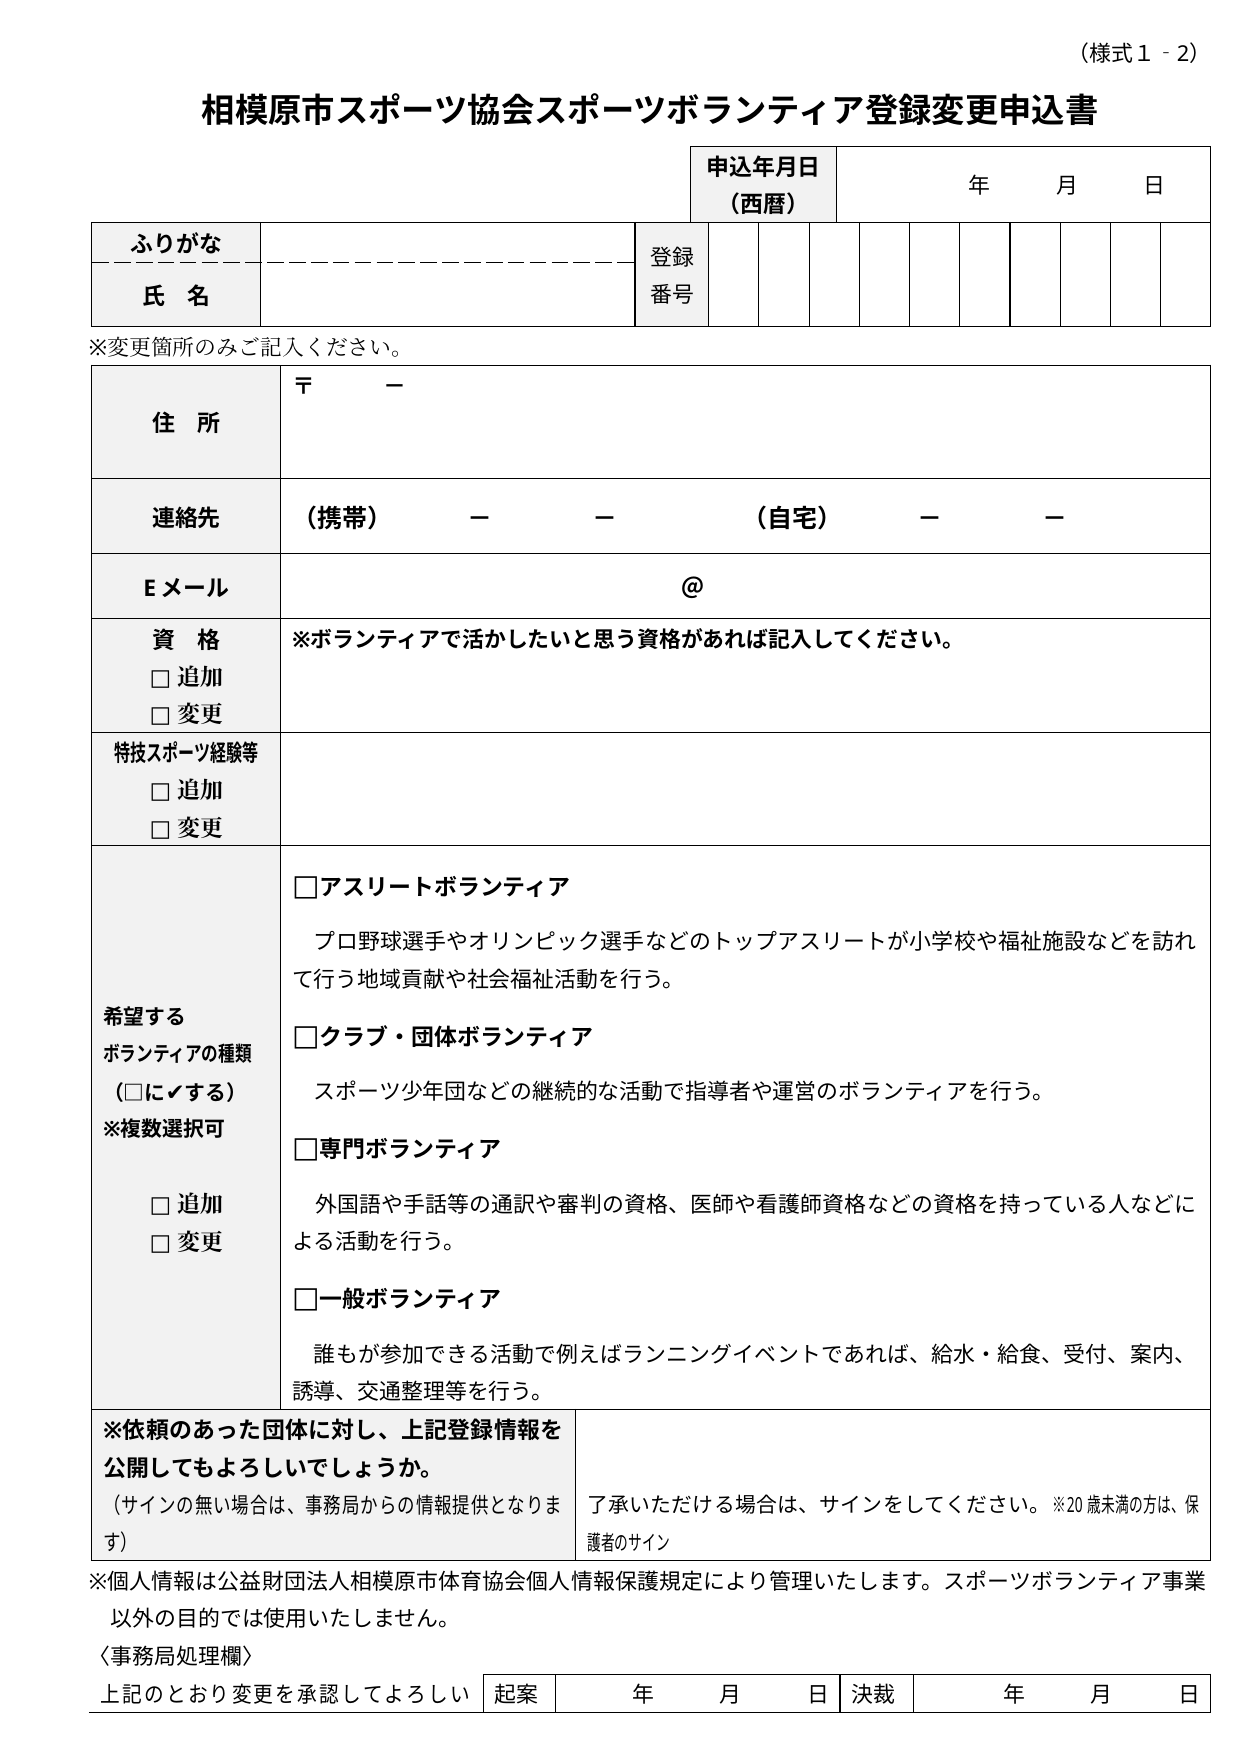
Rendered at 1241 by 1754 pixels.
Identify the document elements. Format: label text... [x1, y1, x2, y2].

table_cell ＠ [281, 554, 1210, 618]
table_cell 連絡先 [92, 479, 280, 553]
table_header 年 月 日 [837, 147, 1210, 222]
table_header 上記のとおり変更を承認してよろしいか。 [89, 1674, 483, 1712]
table_cell [860, 223, 909, 326]
text 相模原市スポーツ協会スポーツボランティア登録変更申込書 [89, 71, 1211, 146]
table_cell [910, 223, 959, 326]
table_cell [1161, 223, 1210, 326]
table_cell Eメール [92, 554, 280, 618]
text 〈事務局処理欄〉 [89, 1636, 1211, 1673]
text ※個人情報は公益財団法人相模原市体育協会個人情報保護規定により管理いたします。スポーツボランティア事業以外の目的では使用いたしません。 [89, 1561, 1211, 1636]
table_cell ふりがな [92, 223, 260, 262]
table_header 申込年月日 （西暦） [691, 147, 836, 222]
table_cell [1111, 223, 1160, 326]
table_cell 登録番号 [636, 223, 708, 326]
table_cell ※依頼のあった団体に対し、上記登録情報を公開してもよろしいでしょうか。 （サインの無い場合は、事務局からの情報提供となります） [92, 1410, 575, 1560]
table_cell [960, 223, 1009, 326]
table_header 住 所 [92, 366, 280, 478]
table_cell [759, 223, 809, 326]
table_header 〒 － [281, 366, 1210, 478]
table_cell [1061, 223, 1110, 326]
table_cell 希望する ボランティアの種類 （□に✔する） ※複数選択可 □ 追加 □ 変更 [92, 846, 280, 1409]
table_cell 了承いただける場合は、サインをしてください。※20歳未満の方は、保護者のサイン [576, 1410, 1210, 1560]
text （様式１‐2） [89, 33, 1211, 71]
table_cell [709, 223, 758, 326]
table_header 起案 [484, 1675, 555, 1712]
table_cell 特技スポーツ経験等 □ 追加 □ 変更 [92, 733, 280, 845]
table_cell ※ボランティアで活かしたいと思う資格があれば記入してください。 [281, 619, 1210, 732]
table_cell （携帯） － － （自宅） － － [281, 479, 1210, 553]
table_header 決裁 [841, 1675, 913, 1712]
table_cell □アスリートボランティア プロ野球選手やオリンピック選手などのトップアスリートが小学校や福祉施設などを訪れて行う地域貢献や社会福祉活動を行う。 □クラブ・団体ボランティア スポーツ少年団などの継続的な活動で指導者や運営のボランティアを行う。 □専門ボランティア 外国語や手話等の通訳や審判の資格、医師や看護師資格などの資格を持っている人などによる活動を行う。 □一般ボランティア 誰もが参加できる活動で例えばランニングイベントであれば、給水・給食、受付、案内、誘導、交通整理等を行う。 [281, 846, 1210, 1409]
table_cell [810, 223, 859, 326]
table_cell [281, 733, 1210, 845]
text ※変更箇所のみご記入ください。 [89, 327, 1211, 364]
table_cell [261, 223, 634, 262]
table_header 年 月 日 [556, 1675, 839, 1712]
table_cell 氏 名 [92, 262, 260, 326]
table_cell [261, 262, 634, 326]
table_header 年 月 日 [914, 1675, 1210, 1712]
table_cell 資 格 □ 追加 □ 変更 [92, 619, 280, 732]
table_cell [1011, 223, 1060, 326]
